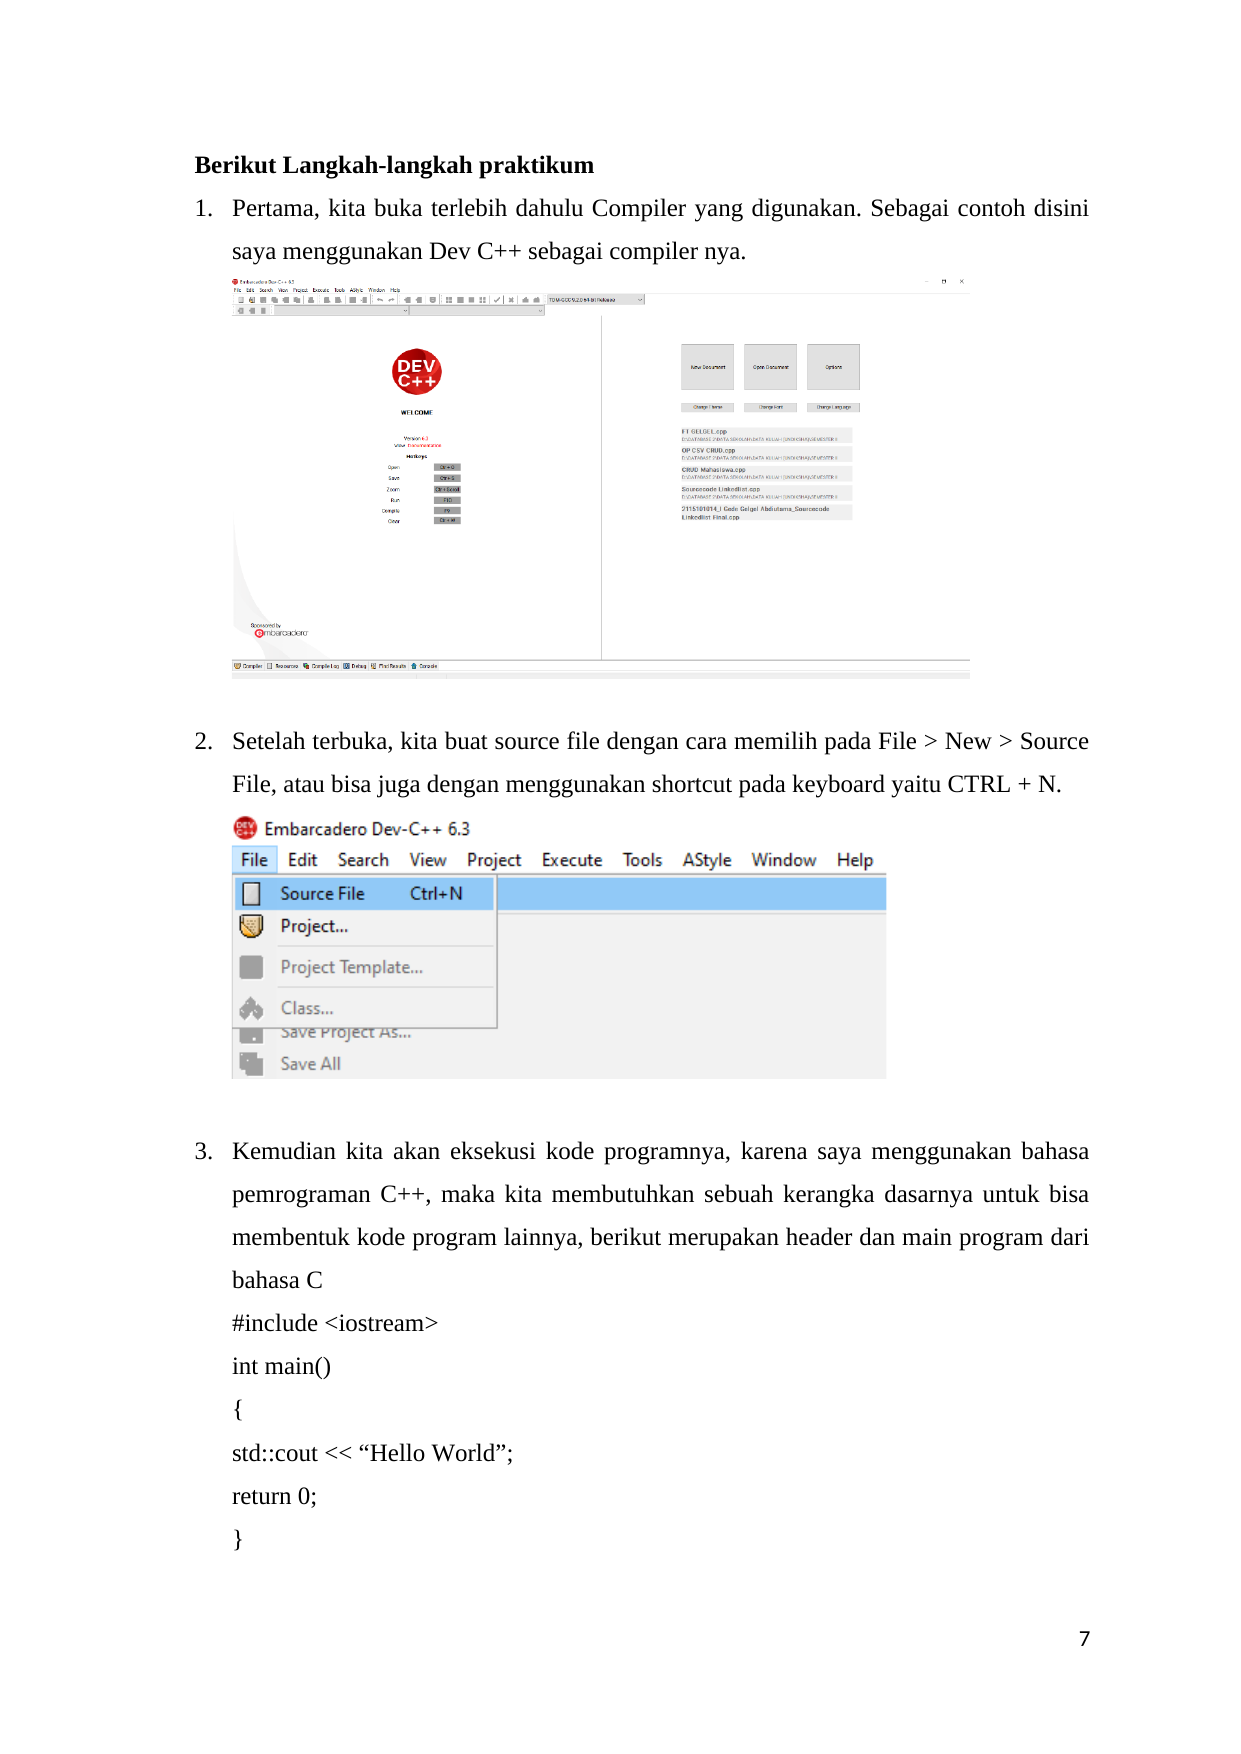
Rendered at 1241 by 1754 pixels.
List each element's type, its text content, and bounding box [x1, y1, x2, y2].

list } [232, 1524, 1090, 1553]
list Kemudian kita akan eksekusi kode programnya, karena saya menggunakan bahasa pemrograman C++, maka kita membutuhkan sebuah kerangka dasarnya untuk bisa membentuk kode program lainnya, berikut merupakan header dan main program dari bahasa C [194, 1136, 1090, 1294]
list { [232, 1394, 1090, 1423]
list Setelah terbuka, kita buat source file dengan cara memilih pada File > New > Source File, atau bisa juga dengan menggunakan shortcut pada keyboard yaitu CTRL + N. [194, 726, 1090, 798]
list Pertama, kita buka terlebih dahulu Compiler yang digunakan. Sebagai contoh disini saya menggunakan Dev C++ sebagai compiler nya. [194, 193, 1090, 265]
list std::cout << “Hello World”; [232, 1438, 1090, 1466]
picture [231, 279, 970, 679]
list int main() [232, 1351, 1090, 1380]
list #include <iostream> [232, 1308, 1090, 1337]
text Berikut Langkah-langkah praktikum [194, 150, 1090, 179]
picture [231, 812, 887, 1079]
list return 0; [232, 1481, 1090, 1509]
